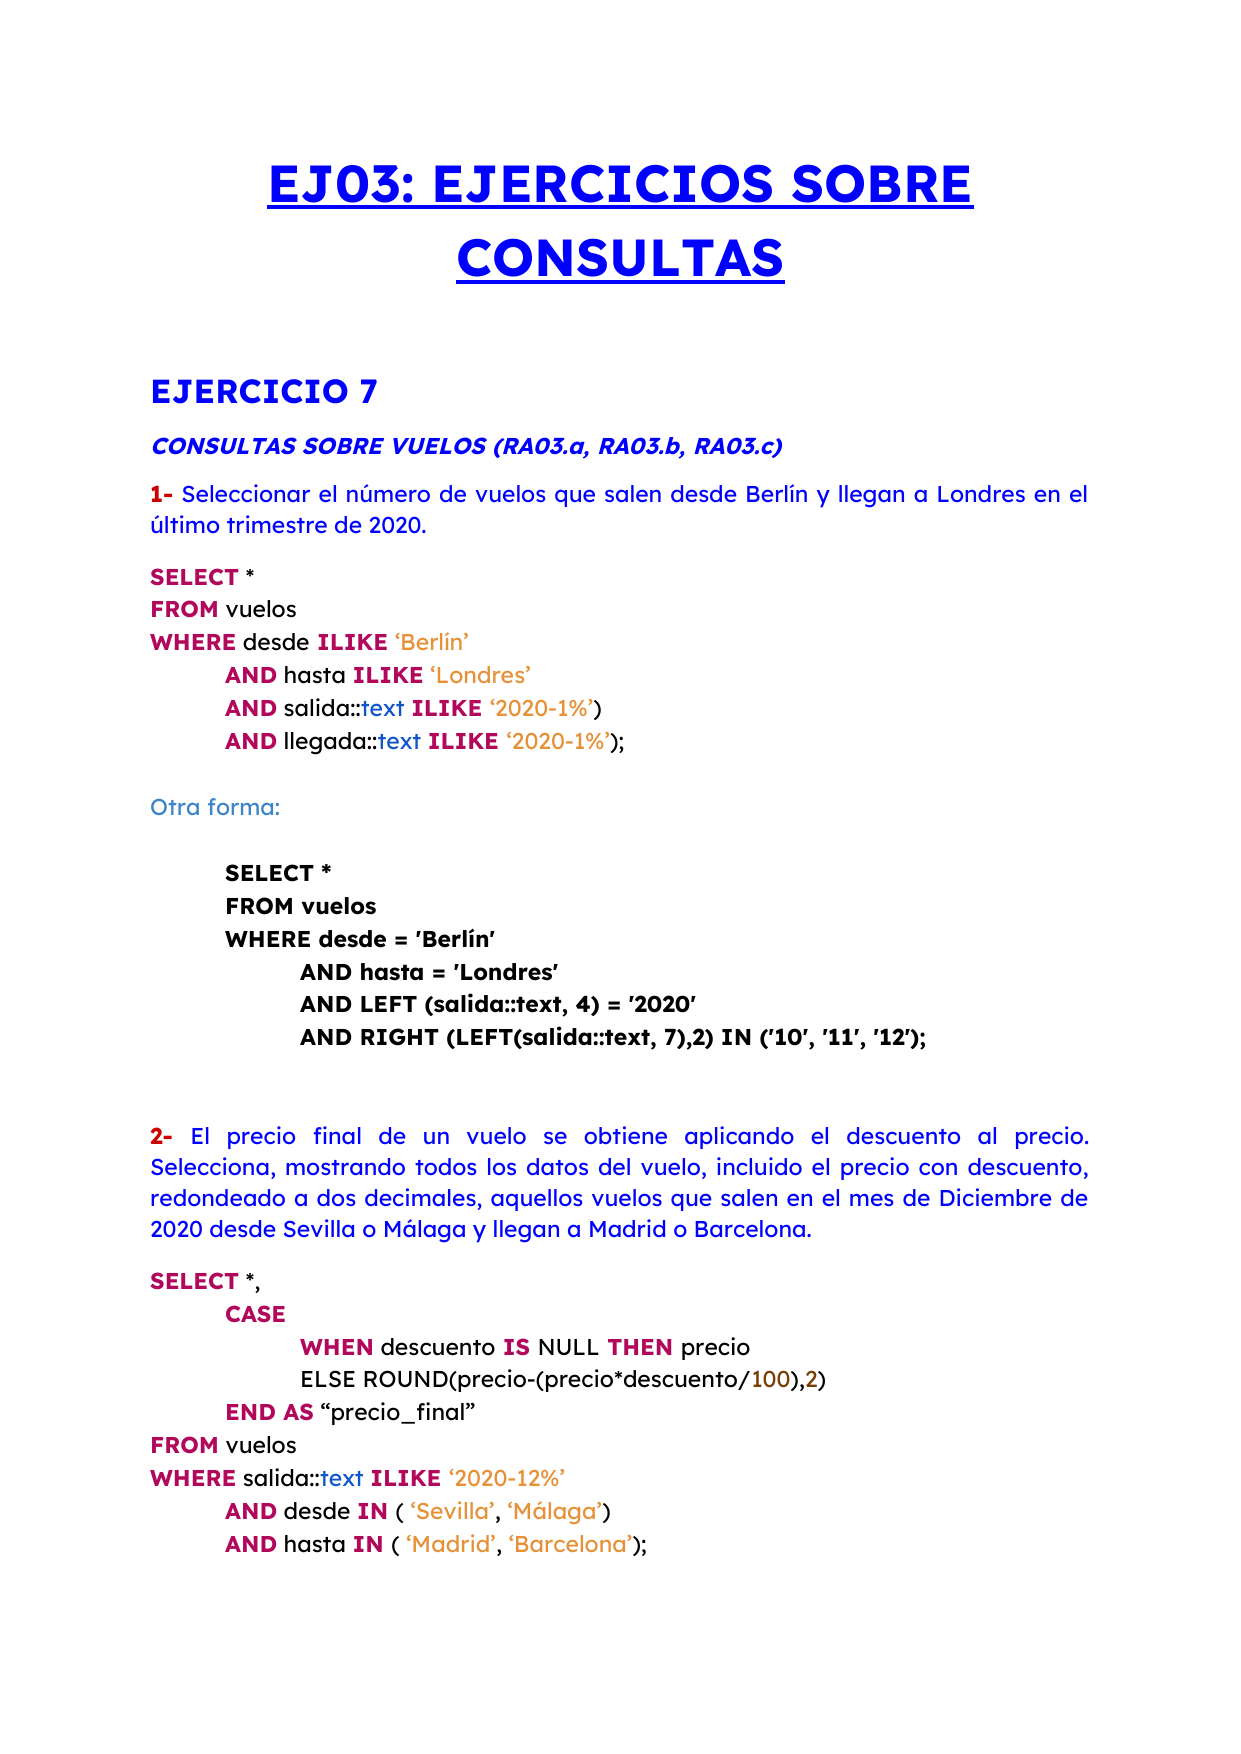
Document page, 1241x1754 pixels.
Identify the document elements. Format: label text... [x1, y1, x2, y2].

text SELECT *, [150, 1266, 1090, 1295]
text SELECT * [150, 562, 1090, 591]
text AND LEFT (salida::text, 4) = '2020' [150, 990, 1090, 1018]
text CASE [150, 1299, 1090, 1328]
text AND hasta IN ( ‘Madrid’, ‘Barcelona’); [150, 1529, 1090, 1558]
text AND hasta ILIKE ‘Londres’ [150, 661, 1090, 689]
text ELSE ROUND(precio-(precio*descuento/100),2) [150, 1365, 1090, 1393]
text WHEN descuento IS NULL THEN precio [150, 1332, 1090, 1361]
text AND desde IN ( ‘Sevilla’, ‘Málaga’) [150, 1497, 1090, 1525]
text FROM vuelos [150, 1431, 1090, 1459]
text AND salida::text ILIKE ‘2020-1%’) [150, 694, 1090, 722]
text CONSULTAS SOBRE VUELOS (RA03.a, RA03.b, RA03.c) [150, 432, 1090, 460]
text WHERE desde = 'Berlín' [150, 924, 1090, 953]
text FROM vuelos [150, 595, 1090, 623]
subtitle EJERCICIO 7 [150, 370, 1090, 412]
text END AS “precio_final” [150, 1398, 1090, 1426]
text WHERE desde ILIKE ‘Berlín’ [150, 628, 1090, 656]
text SELECT * [150, 858, 1090, 887]
text WHERE salida::text ILIKE ‘2020-12%’ [150, 1464, 1090, 1492]
text Otra forma: [150, 792, 1090, 821]
text AND hasta = 'Londres' [150, 957, 1090, 986]
text 1- Seleccionar el número de vuelos que salen desde Berlín y llegan a Londres en el último trimestre de 2020. [150, 479, 1090, 539]
text EJ03: EJERCICIOS SOBRE CONSULTAS [150, 150, 1090, 290]
text 2- El precio final de un vuelo se obtiene aplicando el descuento al precio. Selecciona, mostrando todos los datos del vuelo, incluido el precio con descuento, redondeado a dos decimales, aquellos vuelos que salen en el mes de Diciembre de 2020 desde Sevilla o Málaga y llegan a Madrid o Barcelona. [150, 1122, 1090, 1243]
text FROM vuelos [150, 891, 1090, 920]
text AND llegada::text ILIKE ‘2020-1%’); [150, 727, 1090, 755]
text AND RIGHT (LEFT(salida::text, 7),2) IN ('10', '11', '12'); [150, 1023, 1090, 1051]
